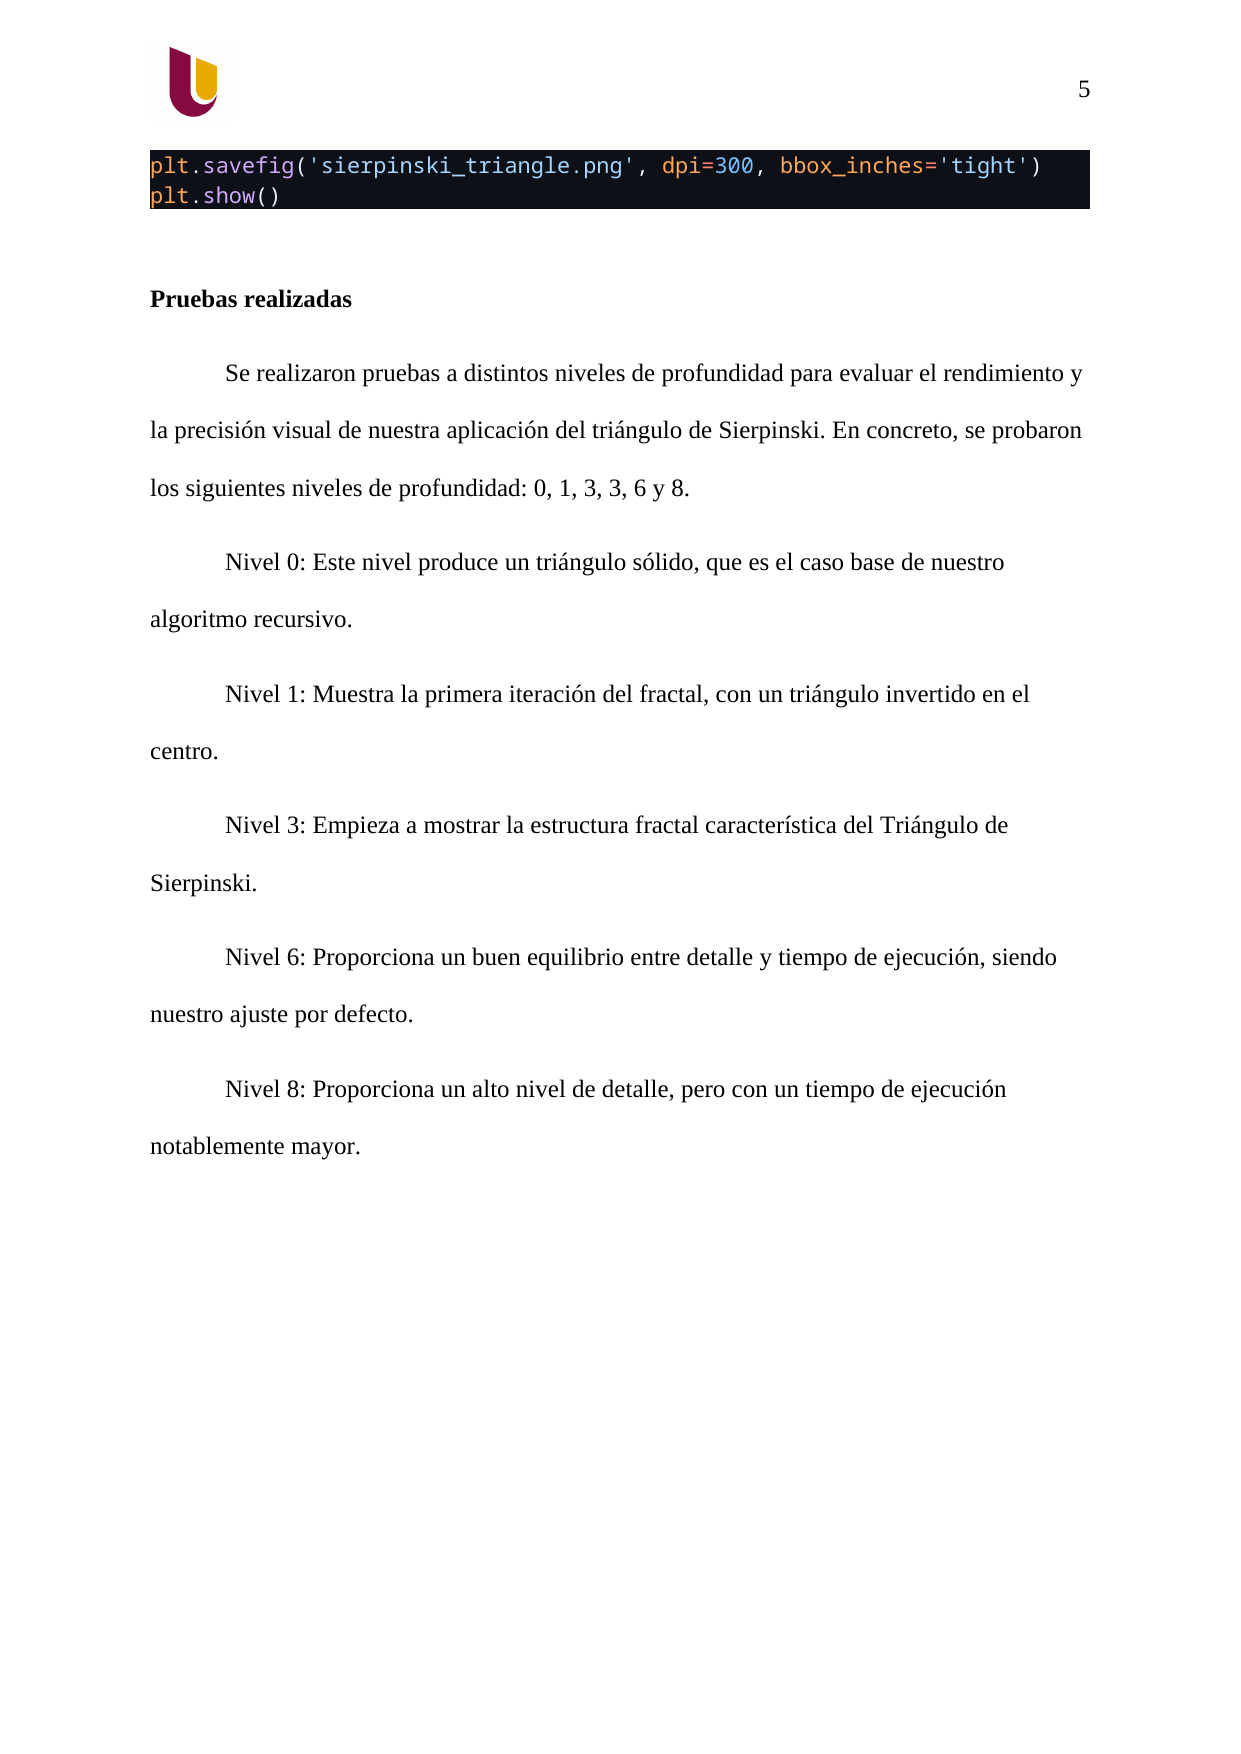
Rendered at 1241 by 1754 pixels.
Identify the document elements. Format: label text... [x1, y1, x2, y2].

text Nivel 6: Proporciona un buen equilibrio entre detalle y tiempo de ejecución, siendo nuestro ajuste por defecto. [150, 942, 1090, 1028]
picture [150, 39, 235, 124]
text Nivel 1: Muestra la primera iteración del fractal, con un triángulo invertido en el centro. [150, 679, 1090, 765]
text plt.savefig('sierpinski_triangle.png', dpi=300, bbox_inches='tight') [150, 150, 1090, 180]
text plt.show() [150, 180, 1090, 209]
text Nivel 0: Este nivel produce un triángulo sólido, que es el caso base de nuestro algoritmo recursivo. [150, 547, 1090, 633]
text Nivel 3: Empieza a mostrar la estructura fractal característica del Triángulo de Sierpinski. [150, 810, 1090, 897]
text Se realizaron pruebas a distintos niveles de profundidad para evaluar el rendimiento y la precisión visual de nuestra aplicación del triángulo de Sierpinski. En concreto, se probaron los siguientes niveles de profundidad: 0, 1, 3, 3, 6 y 8. [150, 358, 1090, 502]
text Nivel 8: Proporciona un alto nivel de detalle, pero con un tiempo de ejecución notablemente mayor. [150, 1074, 1090, 1160]
text Pruebas realizadas [150, 284, 1090, 312]
